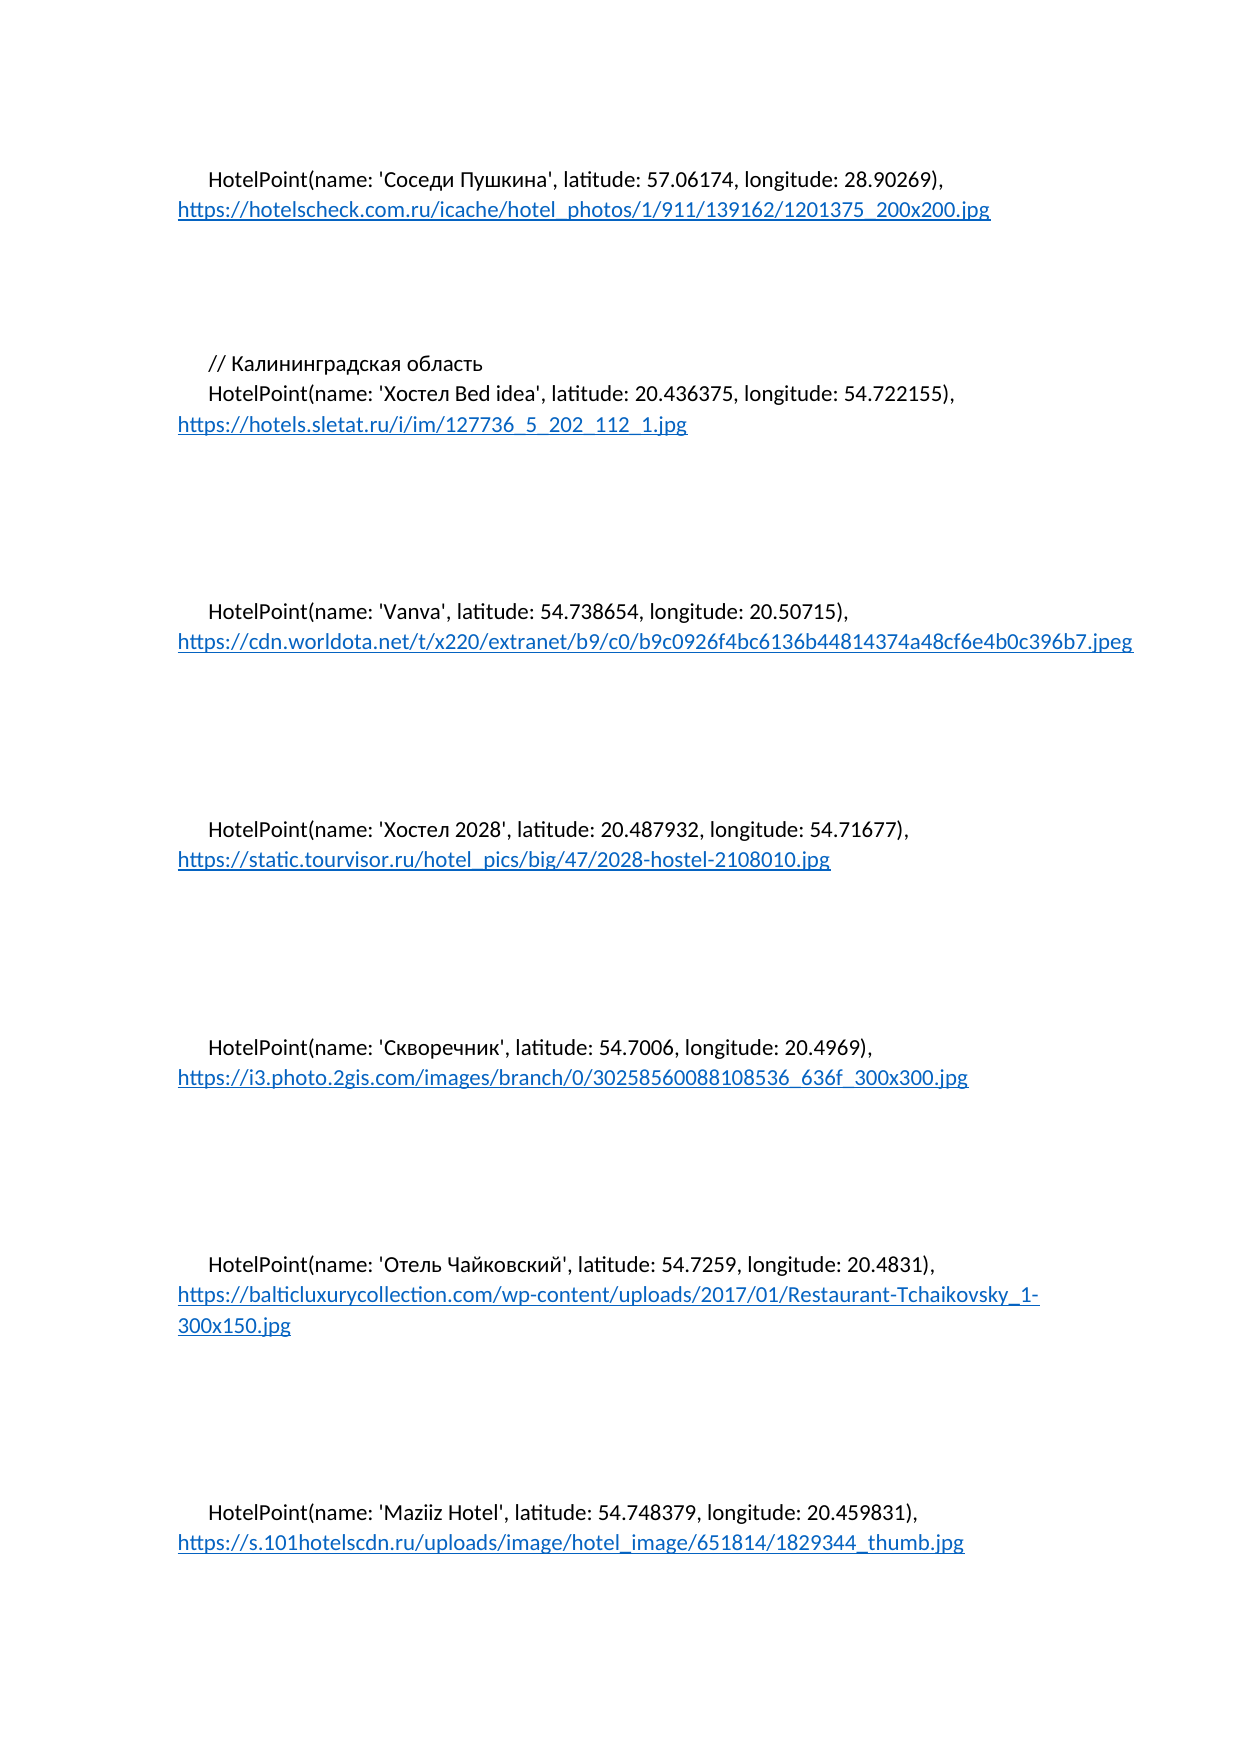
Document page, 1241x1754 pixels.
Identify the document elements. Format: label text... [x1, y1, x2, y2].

text HotelPoint(name: 'Maziiz Hotel', latitude: 54.748379, longitude: 20.459831), https://s.101hotelscdn.ru/uploads/image/hotel_image/651814/1829344_thumb.jpg [177, 1498, 1152, 1557]
text HotelPoint(name: 'Отель Чайковский', latitude: 54.7259, longitude: 20.4831), https://balticluxurycollection.com/wp-content/uploads/2017/01/Restaurant-Tchaikovsky_1-300x150.jpg [177, 1250, 1152, 1339]
text HotelPoint(name: 'Vanva', latitude: 54.738654, longitude: 20.50715), https://cdn.worldota.net/t/x220/extranet/b9/c0/b9c0926f4bc6136b44814374a48cf6e4b0c396b7.jpeg [177, 597, 1152, 656]
text // Калининградская область HotelPoint(name: 'Хостел Bed idea', latitude: 20.436375, longitude: 54.722155), https://hotels.sletat.ru/i/im/127736_5_202_112_1.jpg [177, 289, 1152, 438]
text HotelPoint(name: 'Хостел 2028', latitude: 20.487932, longitude: 54.71677), https://static.tourvisor.ru/hotel_pics/big/47/2028-hostel-2108010.jpg [177, 815, 1152, 873]
text HotelPoint(name: 'Скворечник', latitude: 54.7006, longitude: 20.4969), https://i3.photo.2gis.com/images/branch/0/30258560088108536_636f_300x300.jpg [177, 1033, 1152, 1091]
text HotelPoint(name: 'Соседи Пушкина', latitude: 57.06174, longitude: 28.90269), https://hotelscheck.com.ru/icache/hotel_photos/1/911/139162/1201375_200x200.jpg [177, 165, 1152, 223]
